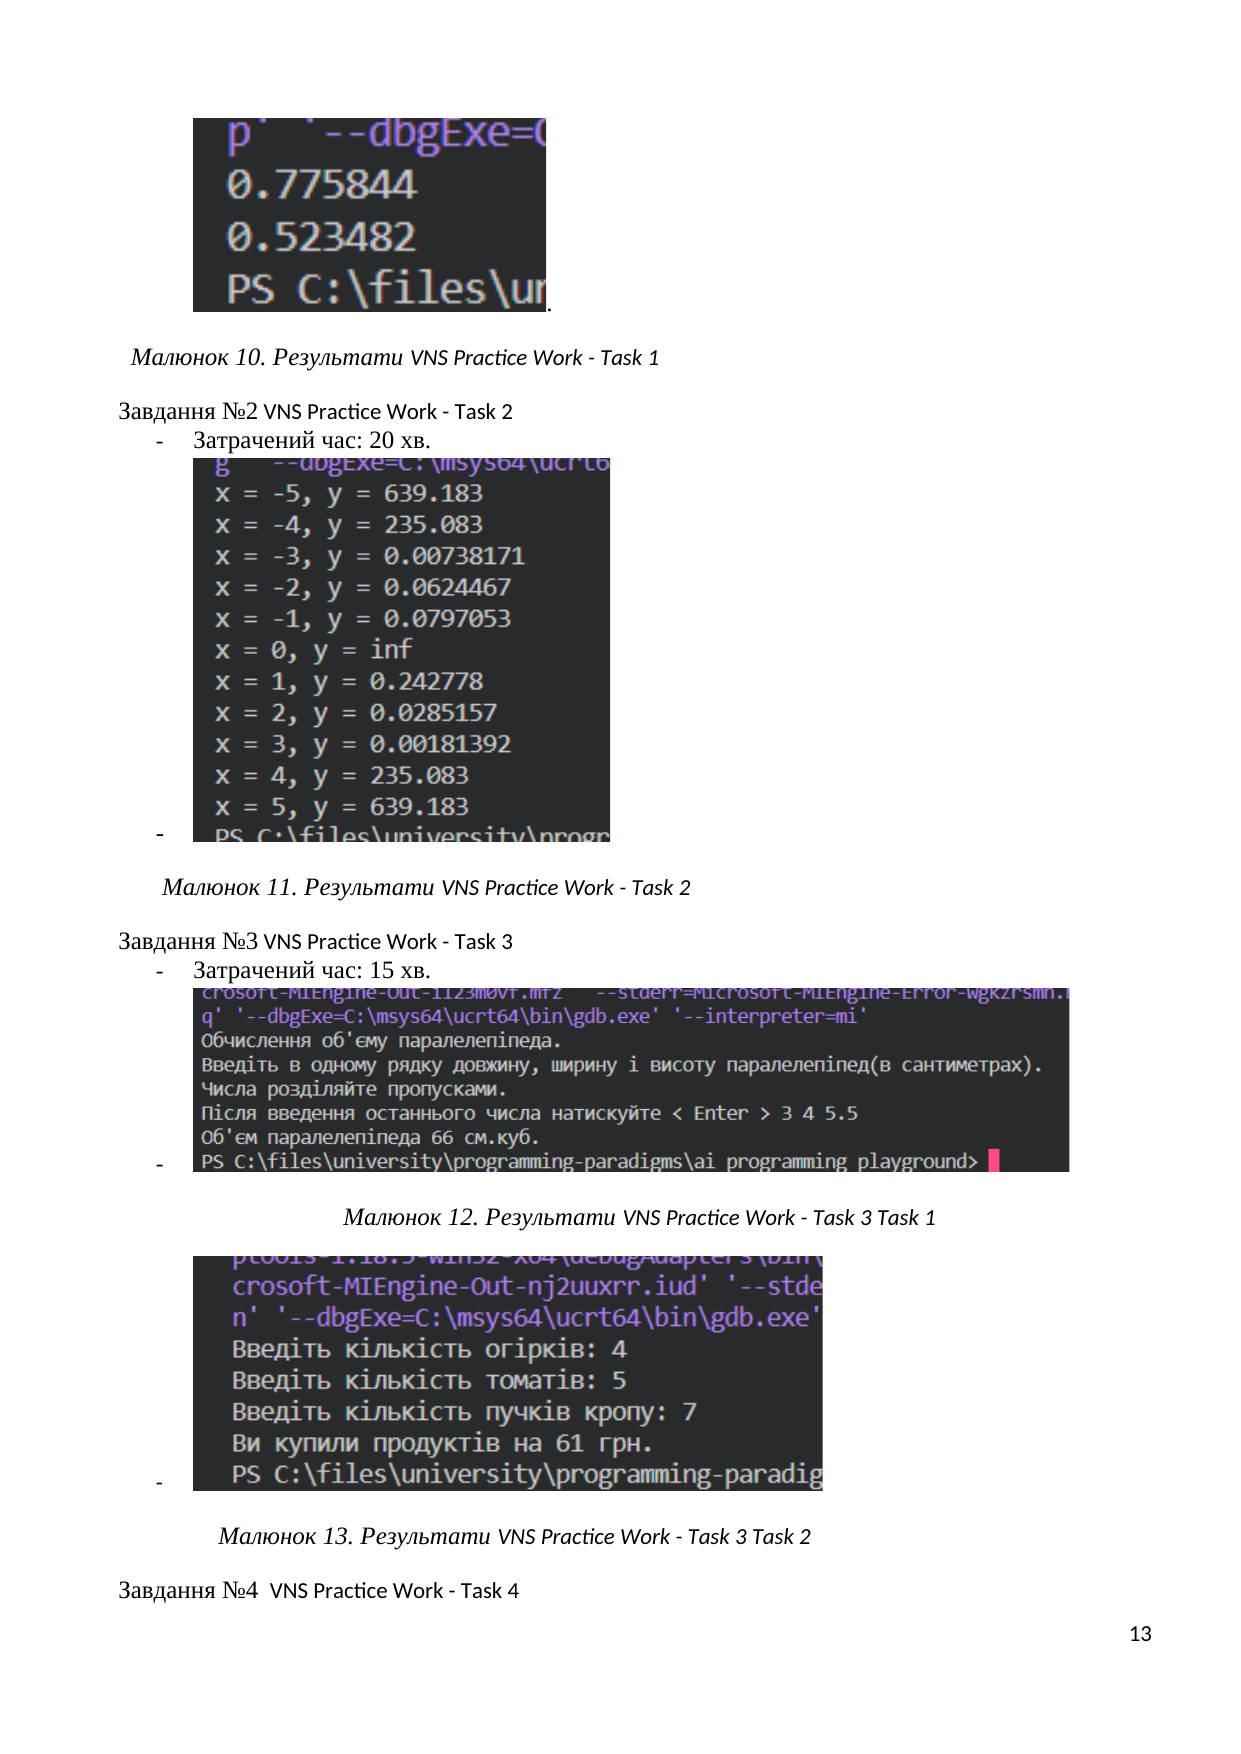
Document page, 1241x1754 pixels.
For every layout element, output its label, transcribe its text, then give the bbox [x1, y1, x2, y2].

text Малюнок 12. Результати VNS Practice Work - Task 3 Task 1 [268, 1202, 1152, 1231]
text Малюнок 10. Результати VNS Practice Work - Task 1 [118, 342, 1152, 371]
text Завдання №3 VNS Practice Work - Task 3 [118, 926, 1152, 955]
picture [193, 1256, 823, 1491]
text Малюнок 13. Результати VNS Practice Work - Task 3 Task 2 [193, 1521, 1152, 1550]
text Завдання №2 VNS Practice Work - Task 2 [118, 396, 1152, 426]
picture [193, 988, 1070, 1172]
text Малюнок 11. Результати VNS Practice Work - Task 2 [118, 872, 1152, 901]
picture [193, 118, 547, 312]
list Затрачений час: 20 хв. [156, 426, 1152, 454]
list Затрачений час: 15 хв. [156, 955, 1152, 984]
picture [193, 458, 611, 842]
text Завдання №4 VNS Practice Work - Task 4 [118, 1575, 1152, 1604]
